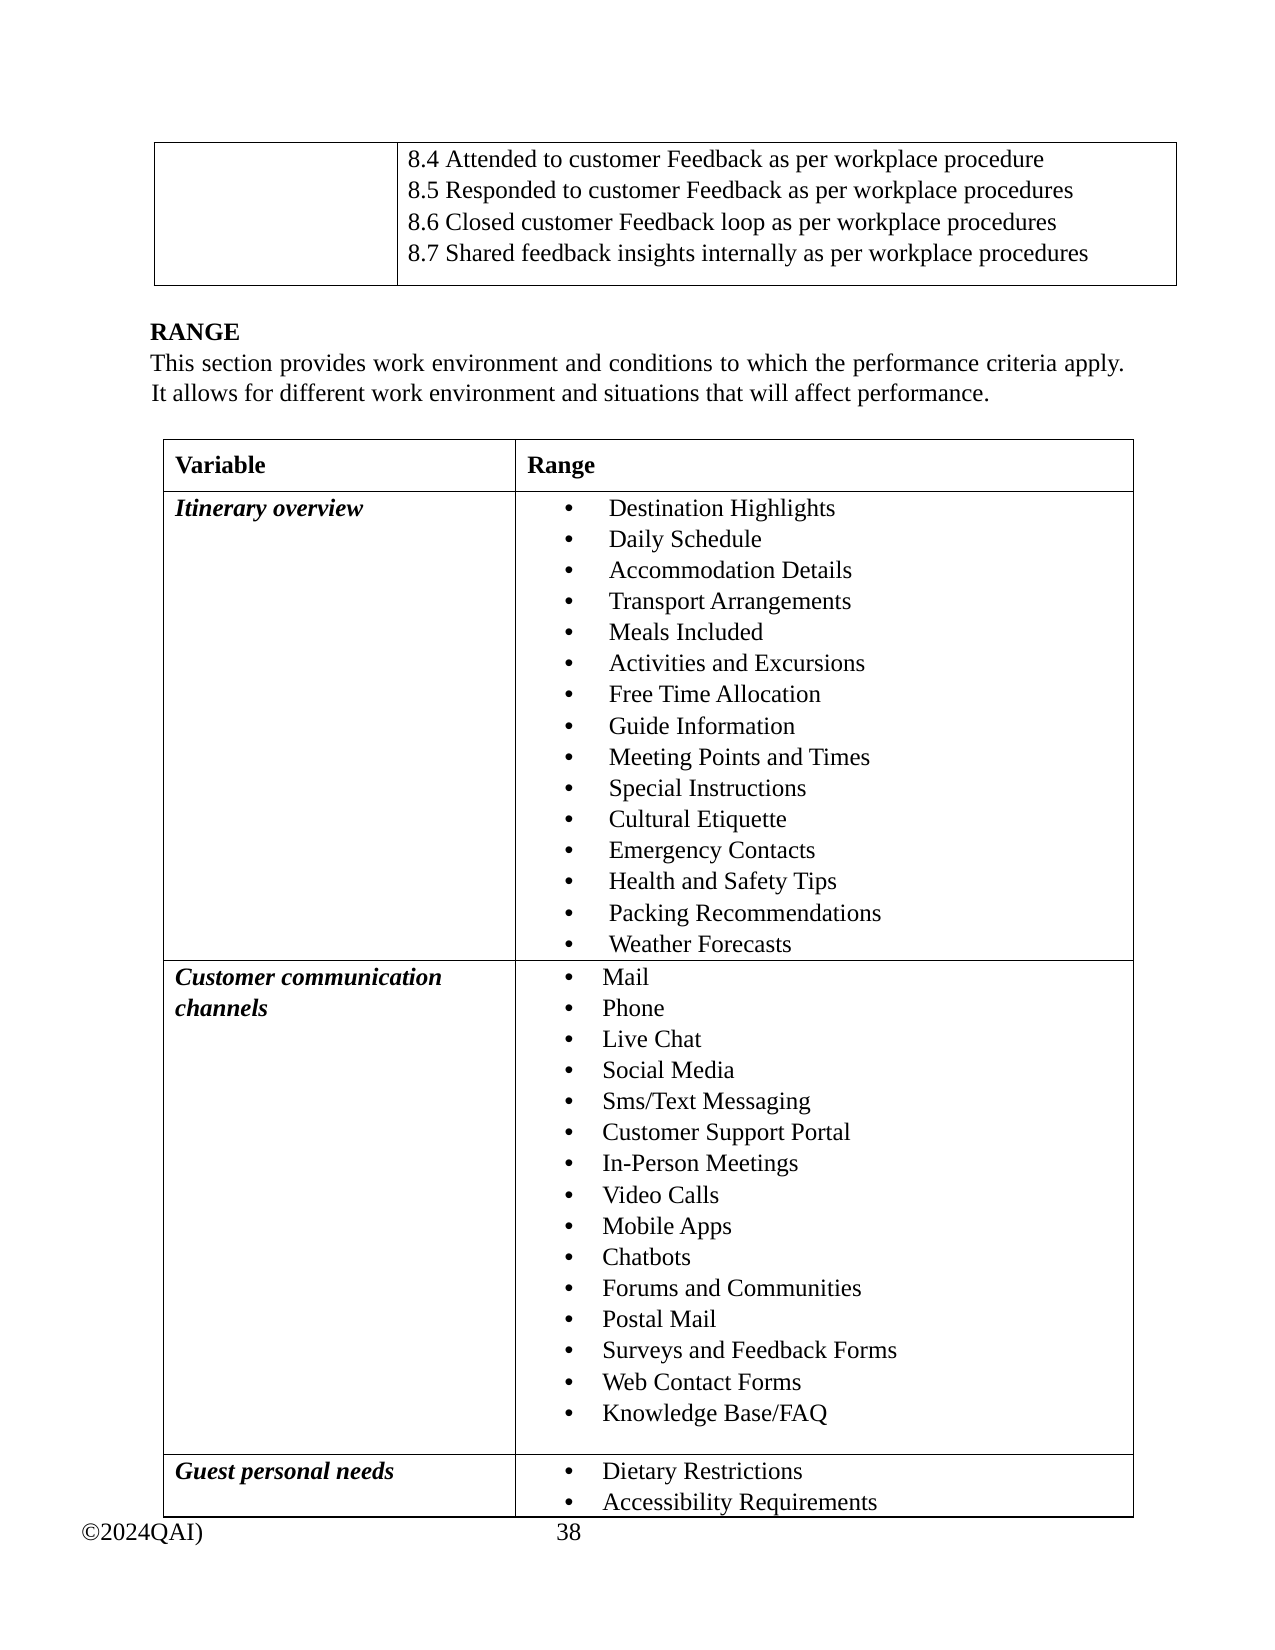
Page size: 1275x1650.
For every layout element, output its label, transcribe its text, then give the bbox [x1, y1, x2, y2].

table_cell Destination Highlights Daily Schedule Accommodation Details Transport Arrangements Meals Included Activities and Excursions Free Time Allocation Guide Information Meeting Points and Times Special Instructions Cultural Etiquette Emergency Contacts Health and Safety Tips Packing Recommendations Weather Forecasts [516, 492, 1133, 960]
table_header Range [516, 440, 1133, 491]
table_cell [155, 143, 397, 285]
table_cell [516, 1455, 1133, 1516]
text This section provides work environment and conditions to which the performance criteria apply. It allows for different work environment and situations that will affect performance. [150, 348, 1126, 406]
table_header Variable [164, 440, 515, 491]
table_cell Itinerary overview [164, 492, 515, 960]
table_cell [398, 143, 1176, 285]
table_cell Customer communication channels [164, 961, 515, 1454]
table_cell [164, 1455, 515, 1516]
table_cell Mail Phone Live Chat Social Media Sms/Text Messaging Customer Support Portal In-Person Meetings Video Calls Mobile Apps Chatbots Forums and Communities Postal Mail Surveys and Feedback Forms Web Contact Forms Knowledge Base/FAQ [516, 961, 1133, 1454]
text RANGE [84, 317, 1198, 346]
